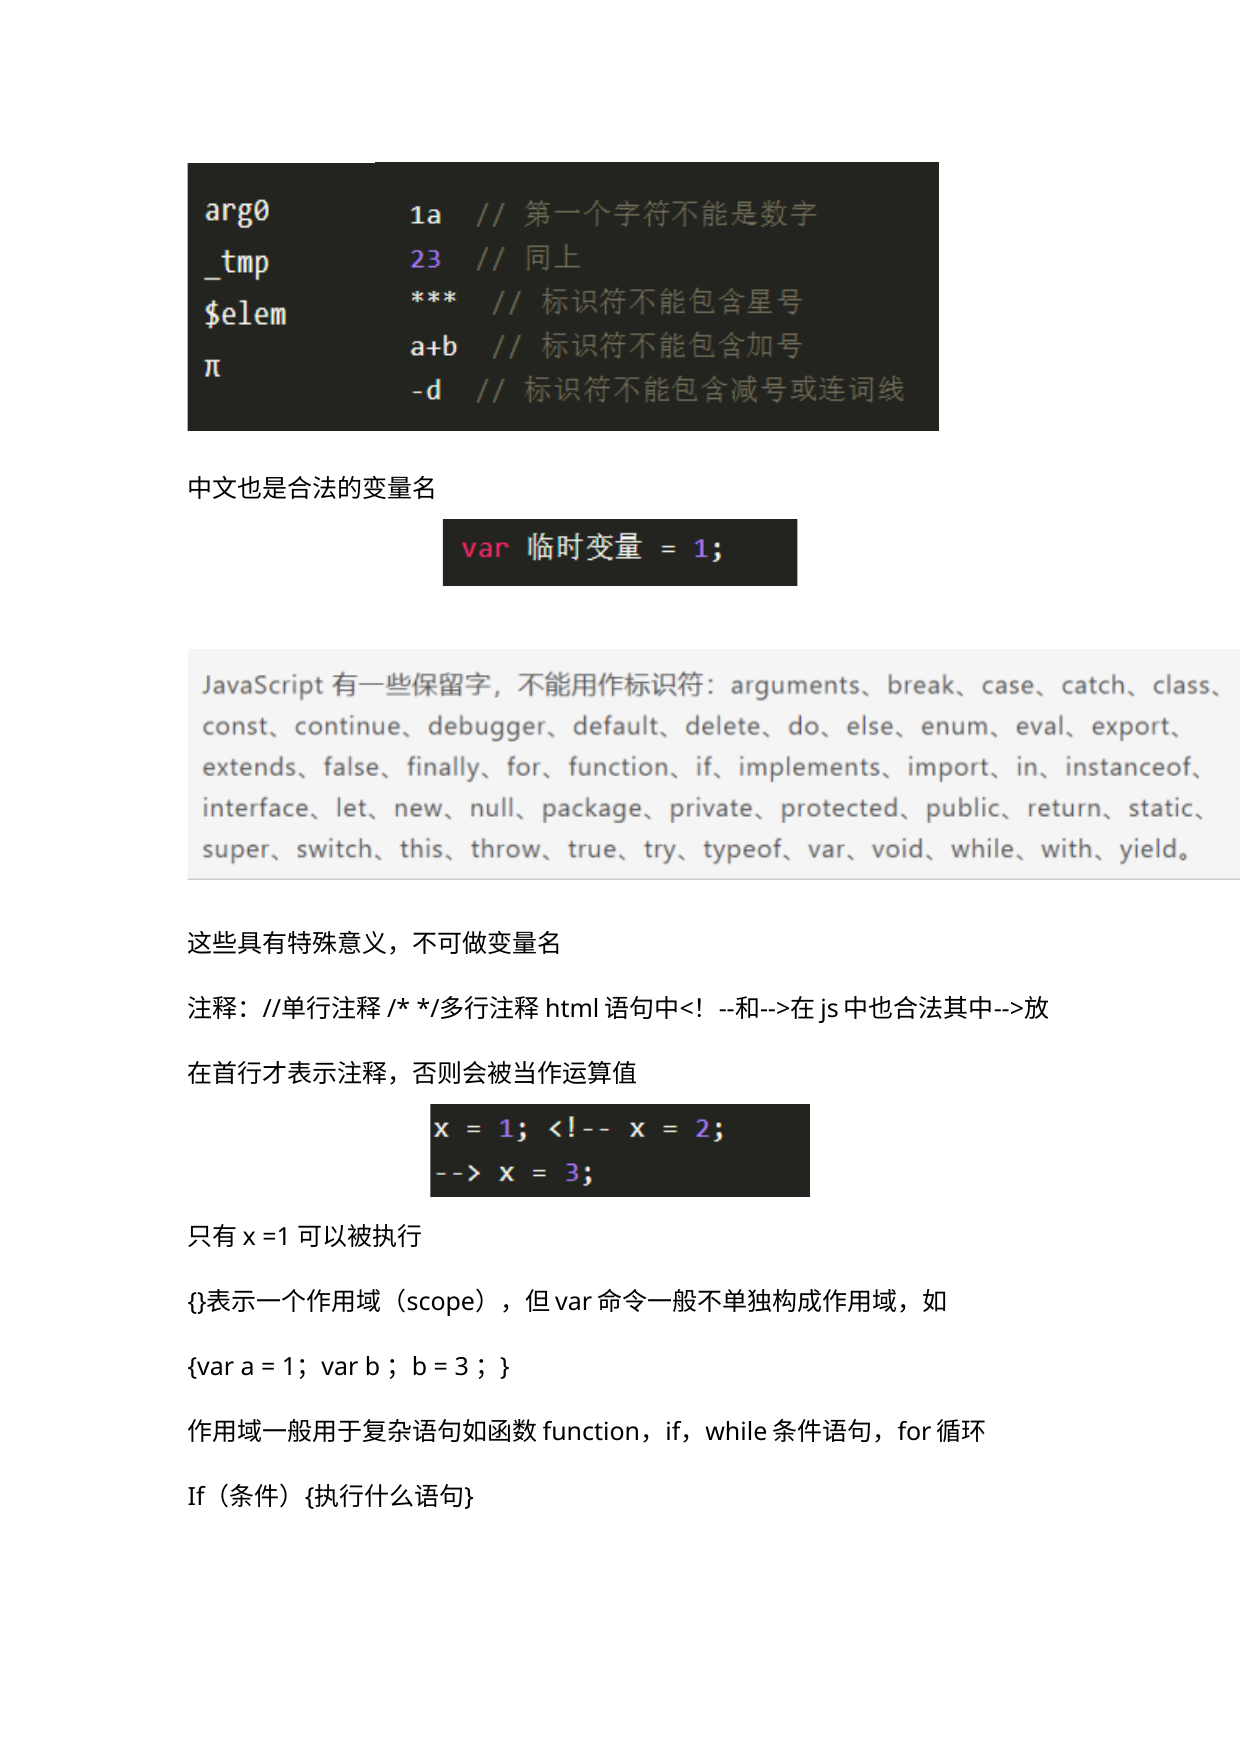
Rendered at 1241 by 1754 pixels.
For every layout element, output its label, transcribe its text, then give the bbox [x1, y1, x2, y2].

text 作用域一般用于复杂语句如函数function，if，while条件语句，for循环 [187, 1397, 1053, 1462]
text 这些具有特殊意义，不可做变量名 [187, 909, 1053, 974]
text {var a = 1；var b ；b = 3 ；} [187, 1332, 1053, 1397]
picture [442, 519, 798, 586]
text If（条件）{执行什么语句} [187, 1462, 1053, 1527]
text 中文也是合法的变量名 [187, 454, 1053, 519]
text 只有x =1 可以被执行 [187, 1202, 1053, 1267]
text 注释：//单行注释 /* */多行注释 html语句中<！--和-->在js中也合法其中-->放在首行才表示注释，否则会被当作运算值 [187, 974, 1053, 1104]
text {}表示一个作用域（scope），但var命令一般不单独构成作用域，如 [187, 1267, 1053, 1332]
picture [187, 162, 939, 431]
picture [187, 649, 1241, 881]
picture [430, 1104, 810, 1197]
